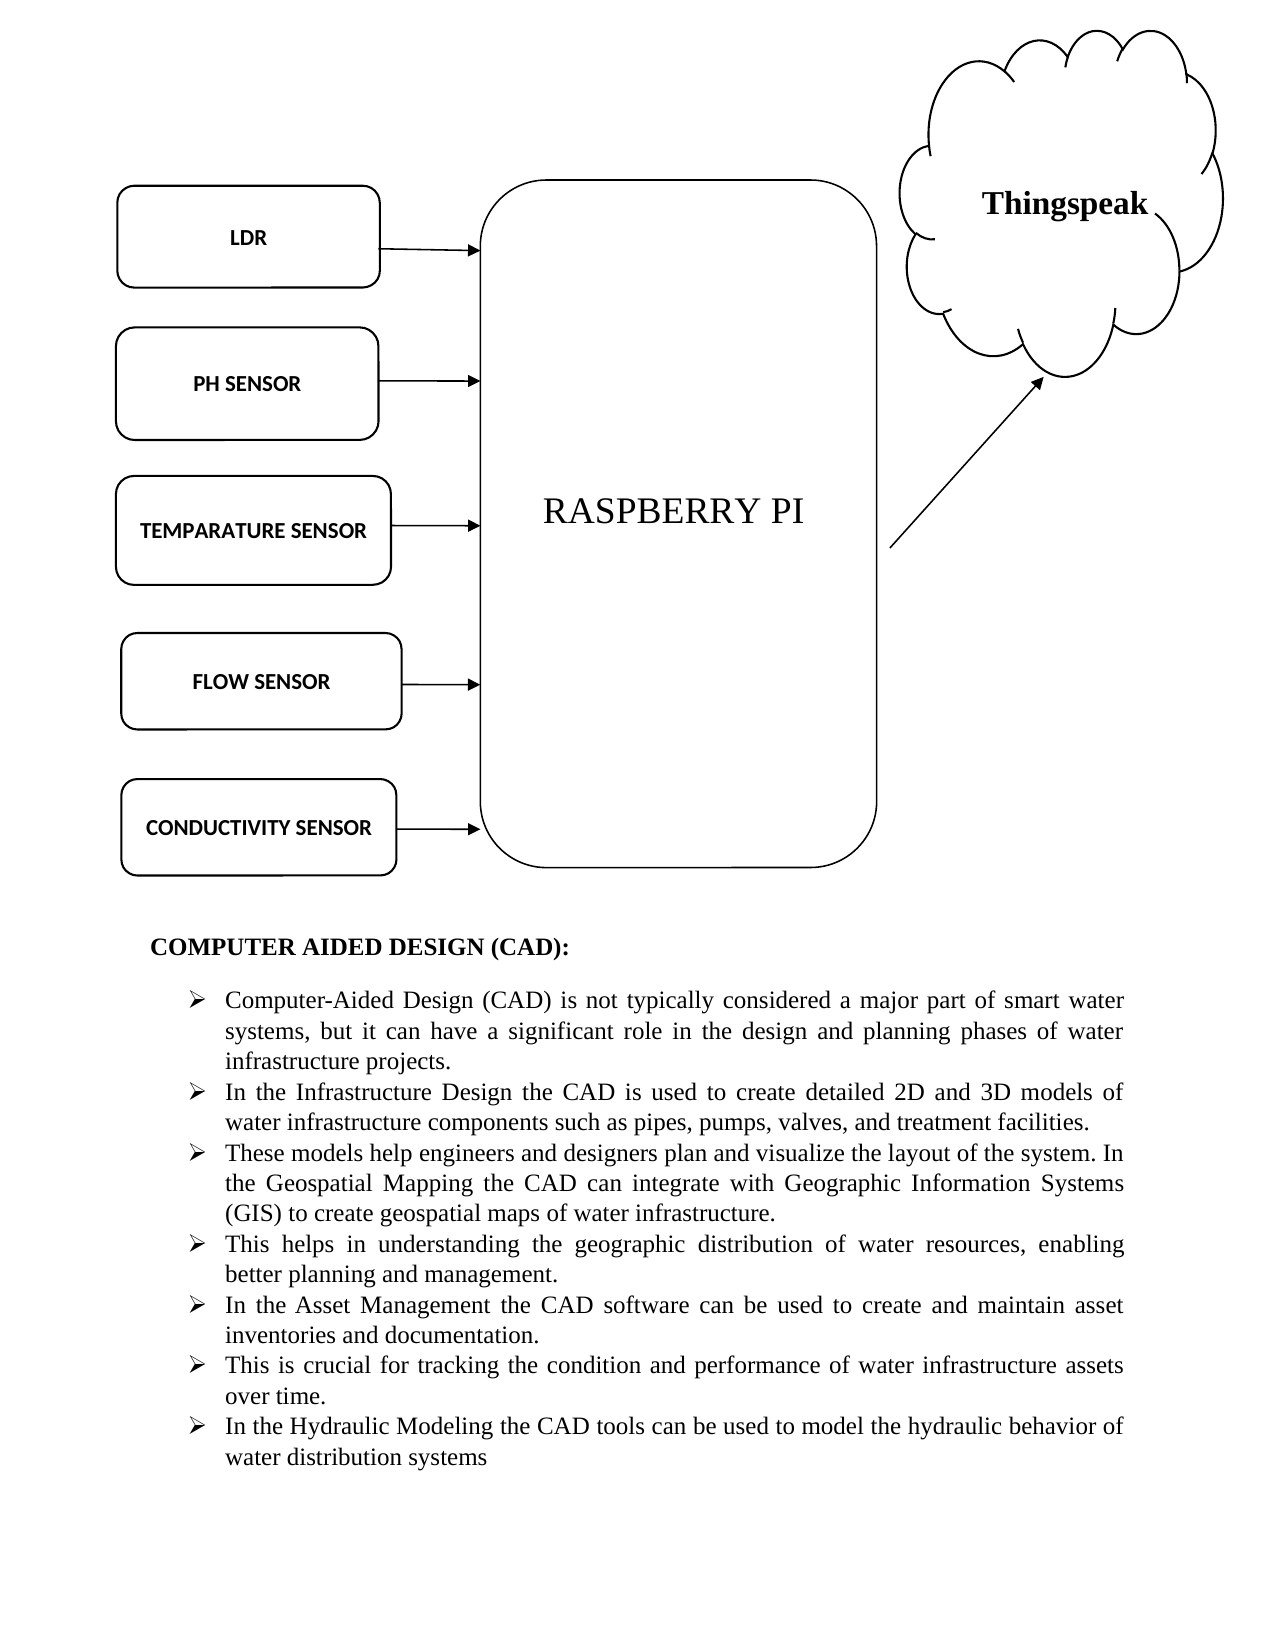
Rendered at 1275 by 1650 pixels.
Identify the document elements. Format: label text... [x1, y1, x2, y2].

list In the Asset Management the CAD software can be used to create and maintain asset inventories and documentation. [187, 1290, 1125, 1349]
list In the Hydraulic Modeling the CAD tools can be used to model the hydraulic behavior of water distribution systems [187, 1411, 1125, 1471]
list In the Infrastructure Design the CAD is used to create detailed 2D and 3D models of water infrastructure components such as pipes, pumps, valves, and treatment facilities. [187, 1077, 1125, 1136]
text COMPUTER AIDED DESIGN (CAD): [150, 932, 1125, 960]
list This is crucial for tracking the condition and performance of water infrastructure assets over time. [187, 1351, 1125, 1410]
list These models help engineers and designers plan and visualize the layout of the system. In the Geospatial Mapping the CAD can integrate with Geographic Information Systems (GIS) to create geospatial maps of water infrastructure. [187, 1138, 1125, 1227]
list Computer-Aided Design (CAD) is not typically considered a major part of smart water systems, but it can have a significant role in the design and planning phases of water infrastructure projects. [187, 986, 1125, 1075]
list This helps in understanding the geographic distribution of water resources, enabling better planning and management. [187, 1229, 1125, 1288]
